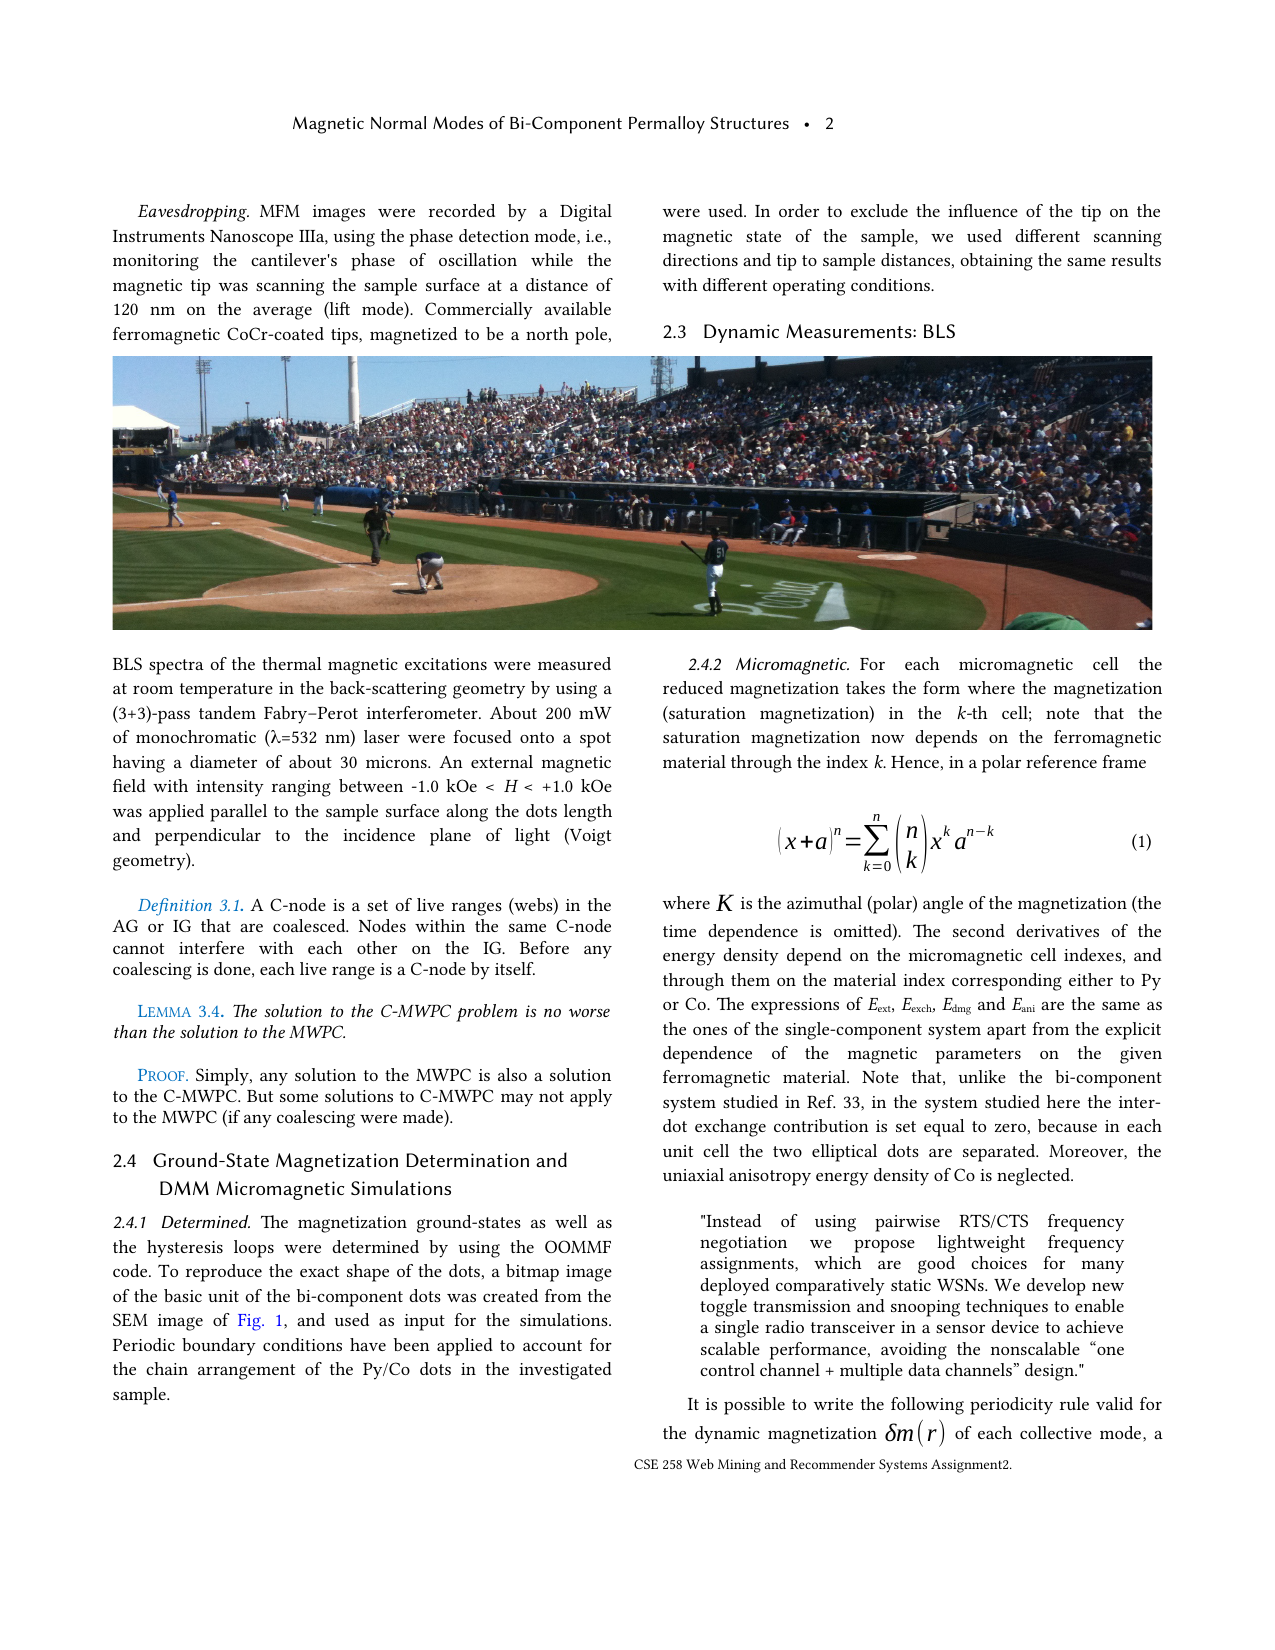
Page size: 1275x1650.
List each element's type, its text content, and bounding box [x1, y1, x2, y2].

text "Instead of using pairwise RTS/CTS frequency negotiation we propose lightweight frequency assignments, which are good choices for many deployed comparatively static WSNs. We develop new toggle transmission and snooping techniques to enable a single radio transceiver in a sensor device to achieve scalable performance, avoiding the nonscalable “one control channel + multiple data channels” design." [700, 1210, 1125, 1381]
text Proof. Simply, any solution to the MWPC is also a solution to the C-MWPC. But some solutions to C-MWPC may not apply to the MWPC (if any coalescing were made). [112, 1064, 612, 1128]
table_header [663, 797, 1110, 889]
text Eavesdropping. MFM images were recorded by a Digital Instruments Nanoscope IIIa, using the phase detection mode, i.e., monitoring the cantilever's phase of oscillation while the magnetic tip was scanning the sample surface at a distance of 120 nm on the average (lift mode). Commercially available ferromagnetic CoCr-coated tips, magnetized to be a north pole, were used. In order to exclude the influence of the tip on the magnetic state of the sample, we used different scanning directions and tip to sample distances, obtaining the same results with different operating conditions. [112, 201, 612, 345]
text 2.4.2 Micromagnetic. For each micromagnetic cell the reduced magnetization takes the form where the magnetization (saturation magnetization) in the k-th cell; note that the saturation magnetization now depends on the ferromagnetic material through the index k. Hence, in a polar reference frame [662, 653, 1162, 773]
table_header (1) [1110, 797, 1162, 889]
text Lemma 3.4. The solution to the C-MWPC problem is no worse than the solution to the MWPC. [112, 1001, 612, 1043]
text 2.3 Dynamic Measurements: BLS [662, 320, 1162, 343]
text 2.4.1 Determined. The magnetization ground-states as well as the hysteresis loops were determined by using the OOMMF code. To reproduce the exact shape of the dots, a bitmap image of the basic unit of the bi-component dots was created from the SEM image of Fig. 1, and used as input for the simulations. Periodic boundary conditions have been applied to account for the chain arrangement of the Py/Co dots in the investigated sample. [112, 1212, 612, 1405]
text 2.4 Ground-State Magnetization Determination and DMM Micromagnetic Simulations [112, 1149, 612, 1200]
text Definition 3.1. A C-node is a set of live ranges (webs) in the AG or IG that are coalesced. Nodes within the same C-node cannot interfere with each other on the IG. Before any coalescing is done, each live range is a C-node by itself. [112, 894, 612, 980]
text Eavesdropping. MFM images were recorded by a Digital Instruments Nanoscope IIIa, using the phase detection mode, i.e., monitoring the cantilever's phase of oscillation while the magnetic tip was scanning the sample surface at a distance of 120 nm on the average (lift mode). Commercially available ferromagnetic CoCr-coated tips, magnetized to be a north pole, were used. In order to exclude the influence of the tip on the magnetic state of the sample, we used different scanning directions and tip to sample distances, obtaining the same results with different operating conditions. [662, 201, 1162, 296]
text BLS spectra of the thermal magnetic excitations were measured at room temperature in the back-scattering geometry by using a (3+3)-pass tandem Fabry–Perot interferometer. About 200 mW of monochromatic (=532 nm) laser were focused onto a spot having a diameter of about 30 microns. An external magnetic field with intensity ranging between -1.0 kOe < H < +1.0 kOe was applied parallel to the sample surface along the dots length and perpendicular to the incidence plane of light (Voigt geometry). [112, 653, 612, 871]
text where is the azimuthal (polar) angle of the magnetization (the time dependence is omitted). The second derivatives of the energy density depend on the micromagnetic cell indexes, and through them on the material index corresponding either to Py or Co. The expressions of Eext, Eexch, Edmg and Eani are the same as the ones of the single-component system apart from the explicit dependence of the magnetic parameters on the given ferromagnetic material. Note that, unlike the bi-component system studied in Ref. 33, in the system studied here the inter-dot exchange contribution is set equal to zero, because in each unit cell the two elliptical dots are separated. Moreover, the uniaxial anisotropy energy density of Co is neglected. [662, 889, 1162, 1186]
